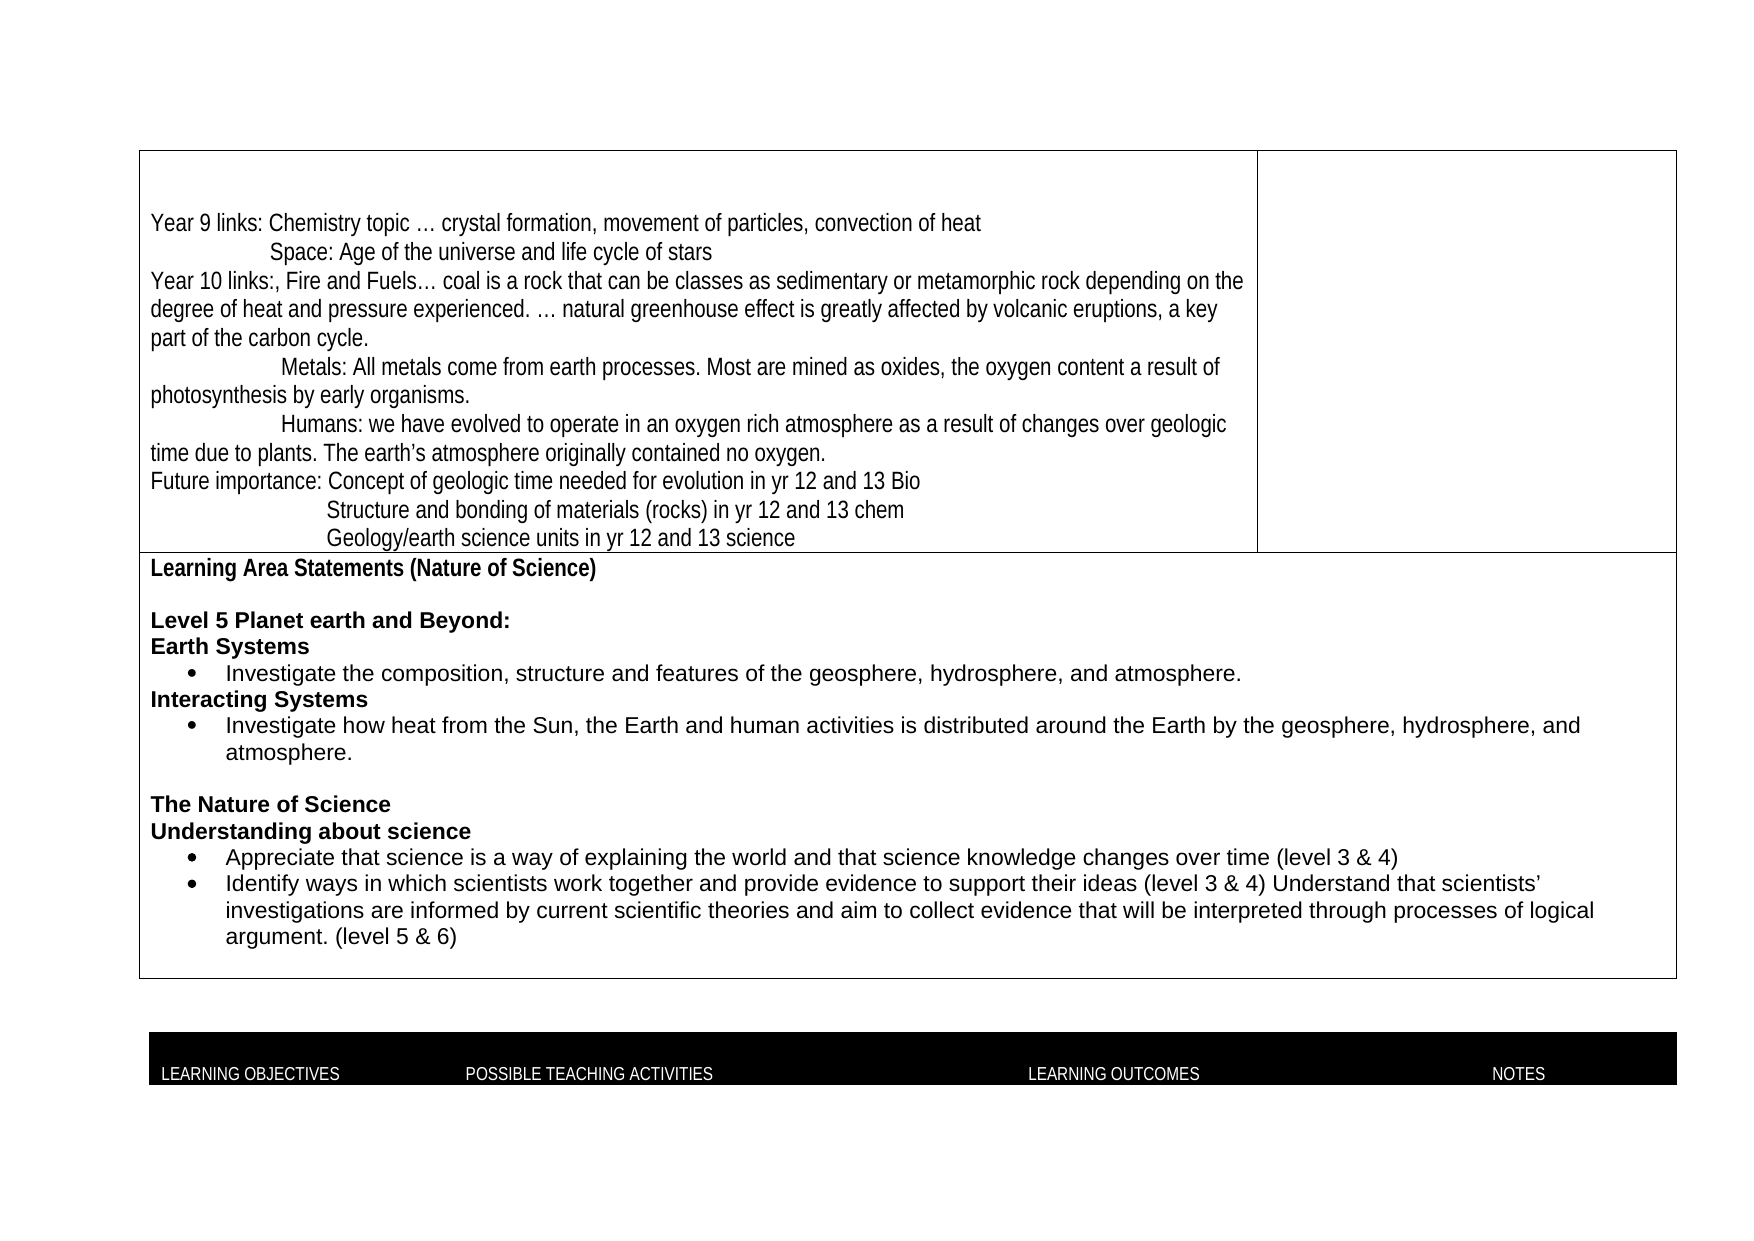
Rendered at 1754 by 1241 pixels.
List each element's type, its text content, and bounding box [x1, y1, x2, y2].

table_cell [1258, 151, 1676, 552]
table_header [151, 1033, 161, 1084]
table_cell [140, 151, 1257, 552]
table_cell Learning Area Statements (Nature of Science) Level 5 Planet earth and Beyond: Earth Systems Investigate the composition, structure and features of the geosphere, hydrosphere, and atmosphere. Interacting Systems Investigate how heat from the Sun, the Earth and human activities is distributed around the Earth by the geosphere, hydrosphere, and atmosphere. The Nature of Science Understanding about science Appreciate that science is a way of explaining the world and that science knowledge changes over time (level 3 & 4) Identify ways in which scientists work together and provide evidence to support their ideas (level 3 & 4) Understand that scientists’ investigations are informed by current scientific theories and aim to collect evidence that will be interpreted through processes of logical argument. (level 5 & 6) [140, 553, 1676, 978]
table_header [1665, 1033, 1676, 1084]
